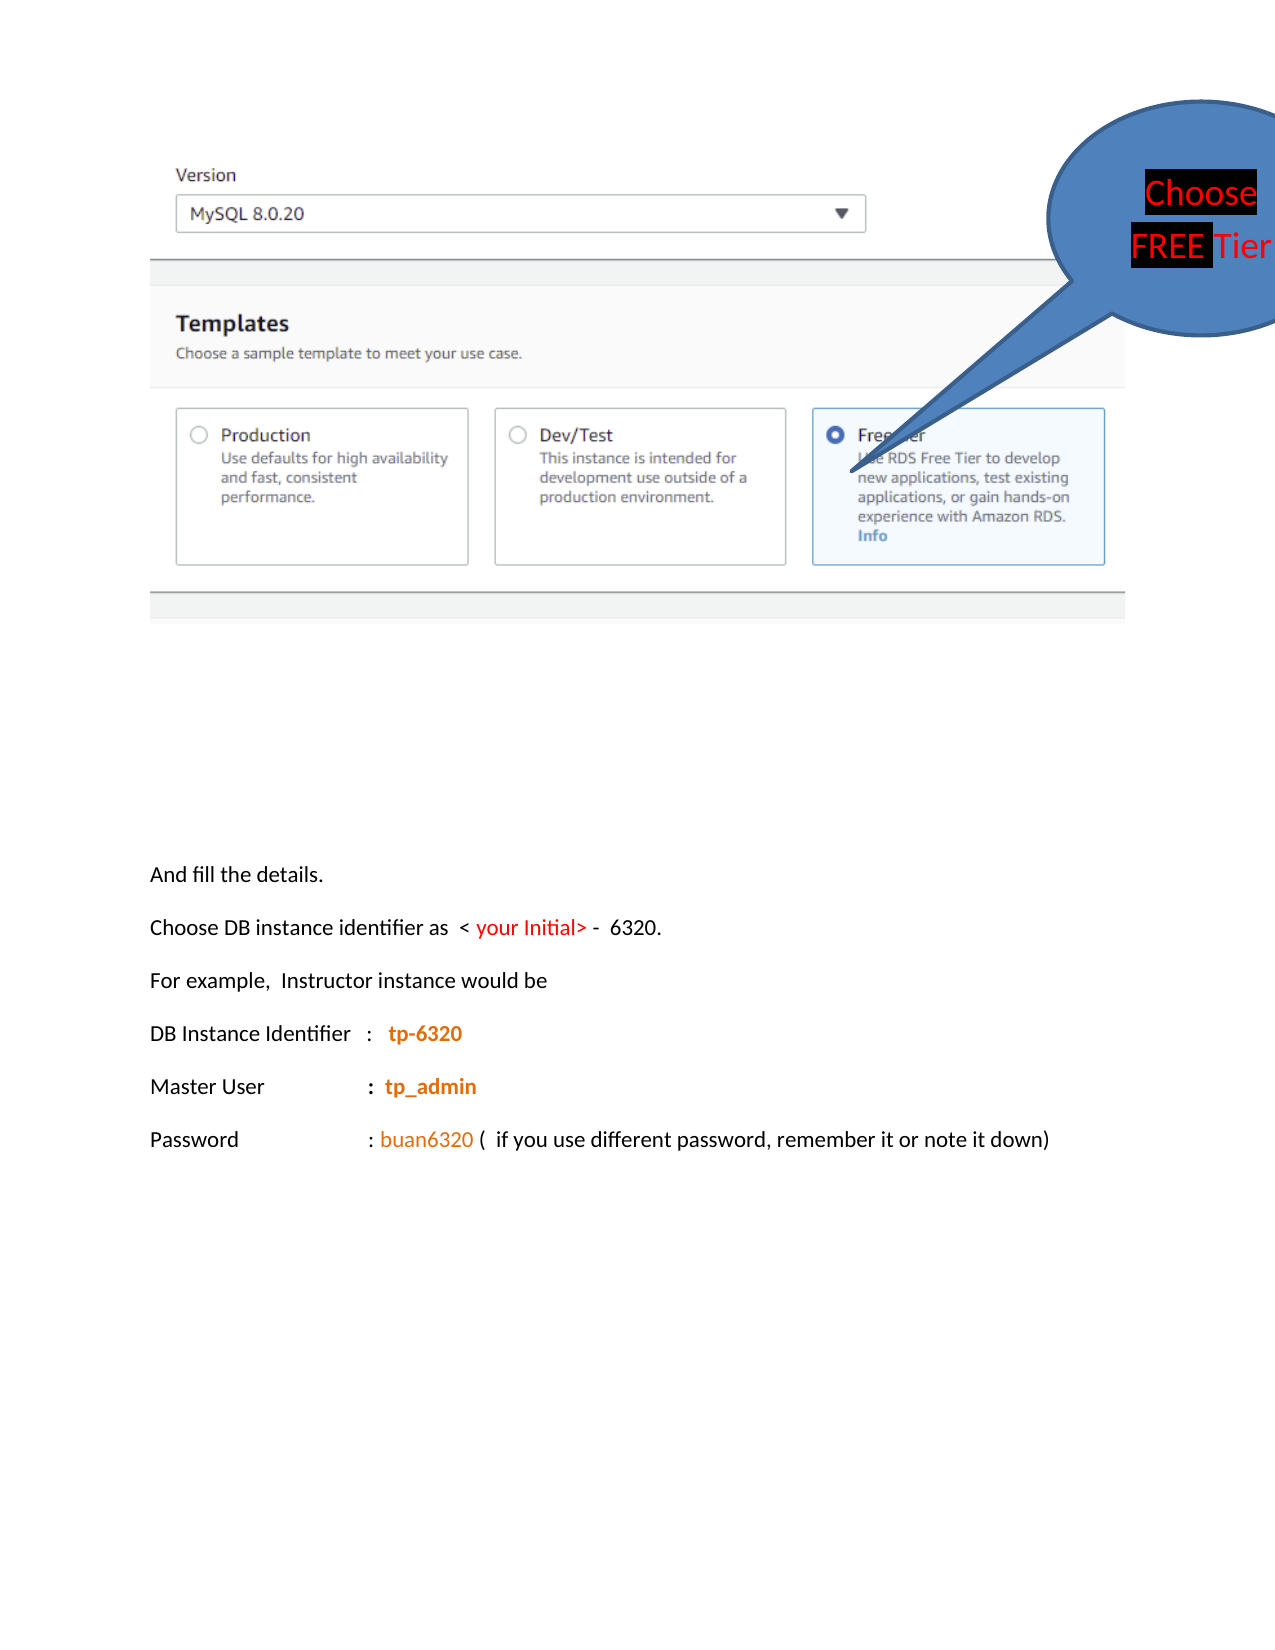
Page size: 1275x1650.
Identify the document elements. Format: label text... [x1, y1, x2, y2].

text Choose DB instance identifier as < your Initial> - 6320. [150, 913, 1125, 941]
text And fill the details. [150, 860, 1125, 888]
text DB Instance Identifier : tp-6320 [150, 1019, 1125, 1047]
text Master User : tp_admin [150, 1072, 1125, 1101]
picture [150, 150, 1125, 624]
text For example, Instructor instance would be [150, 966, 1125, 994]
text Password : buan6320 ( if you use different password, remember it or note it down) [150, 1126, 1125, 1153]
